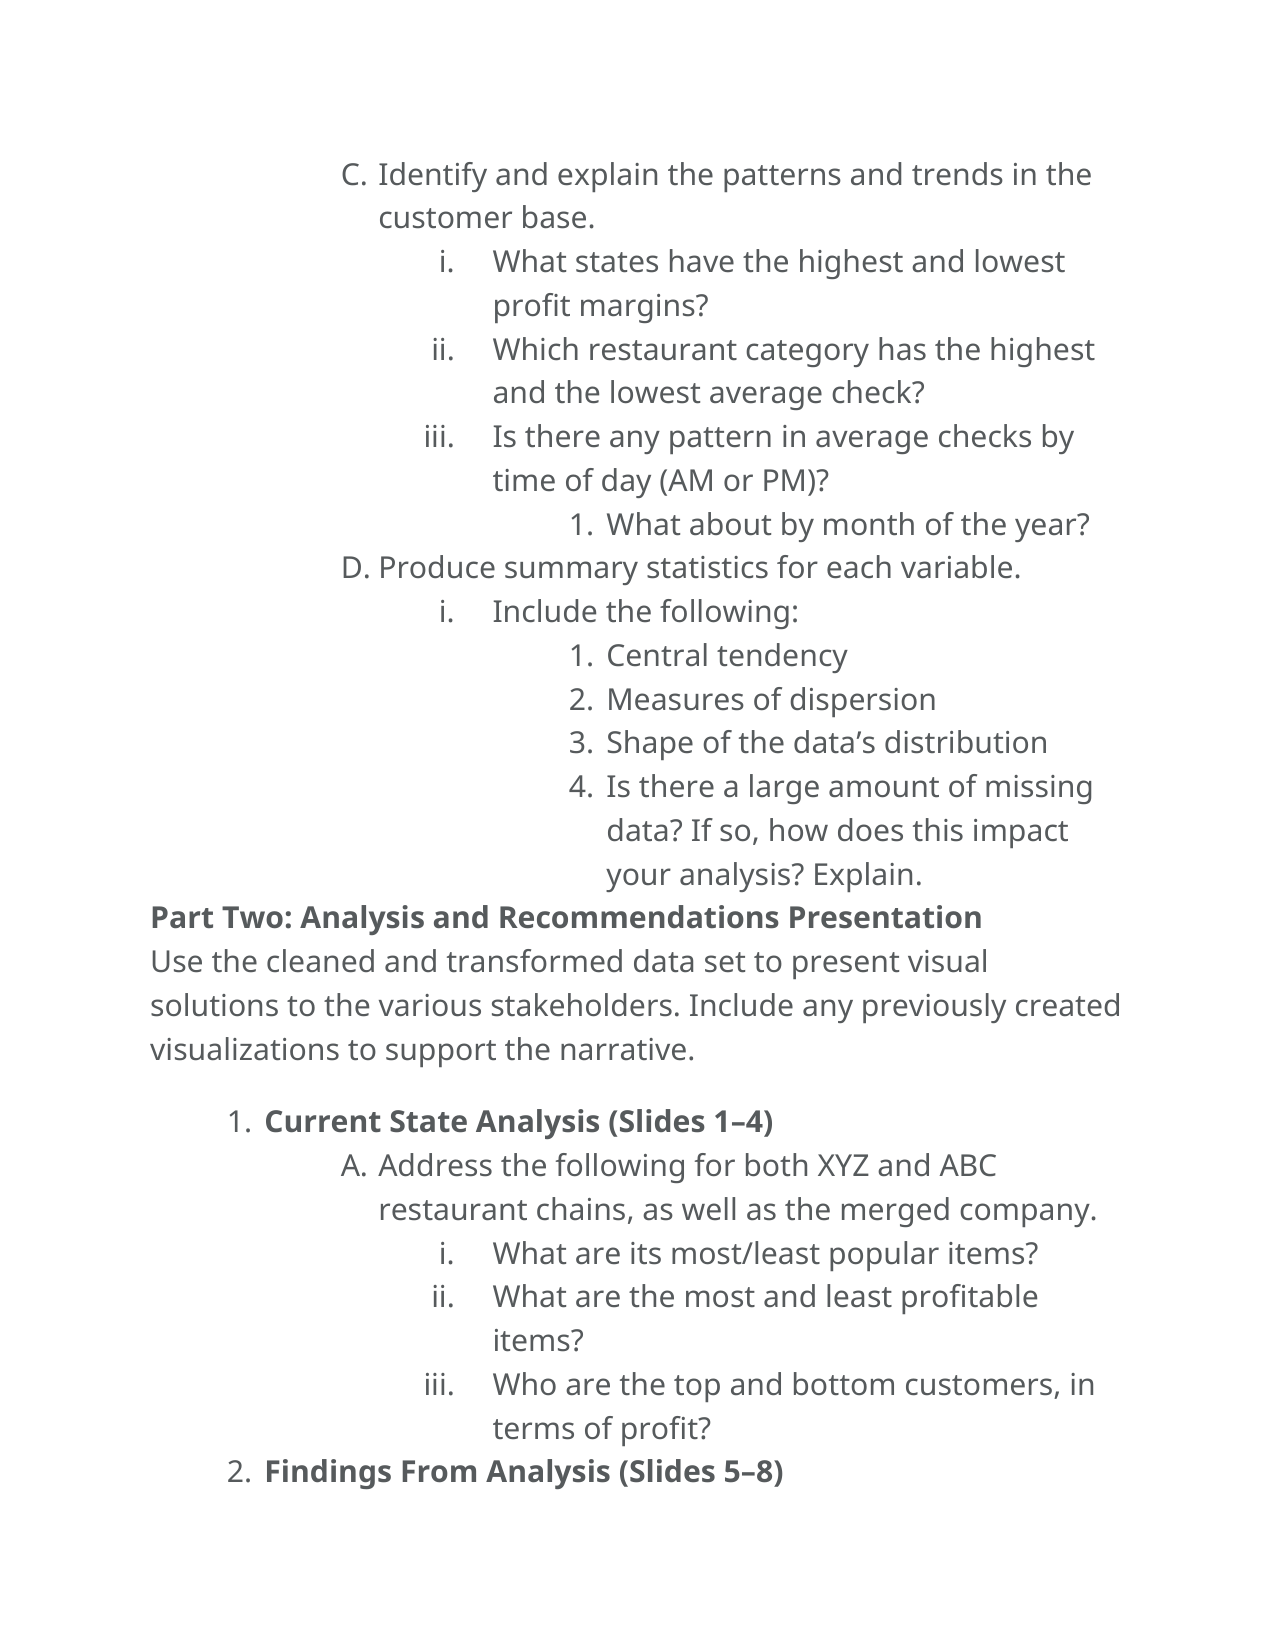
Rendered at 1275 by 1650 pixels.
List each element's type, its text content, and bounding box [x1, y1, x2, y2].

list What states have the highest and lowest profit margins? [455, 237, 1125, 325]
list Which restaurant category has the highest and the lowest average check? [455, 325, 1125, 412]
list Shape of the data’s distribution [569, 719, 1125, 762]
list What are its most/least popular items? [455, 1229, 1125, 1273]
list Current State Analysis (Slides 1–4) [227, 1098, 1125, 1142]
list Include the following: [455, 587, 1125, 631]
list Identify and explain the patterns and trends in the customer base. [341, 150, 1125, 237]
list Findings From Analysis (Slides 5–8) [227, 1448, 1125, 1492]
list Who are the top and bottom customers, in terms of profit? [455, 1360, 1125, 1448]
list What are the most and least profitable items? [455, 1273, 1125, 1360]
list Measures of dispersion [569, 675, 1125, 719]
text Part Two: Analysis and Recommendations Presentation Use the cleaned and transformed data set to present visual solutions to the various stakeholders. Include any previously created visualizations to support the narrative. [150, 894, 1125, 1069]
list Is there a large amount of missing data? If so, how does this impact your analysis? Explain. [569, 762, 1125, 894]
list Produce summary statistics for each variable. [341, 544, 1125, 587]
list Address the following for both XYZ and ABC restaurant chains, as well as the merged company. [341, 1142, 1125, 1229]
list What about by month of the year? [569, 500, 1125, 544]
list Is there any pattern in average checks by time of day (AM or PM)? [455, 412, 1125, 500]
list Central tendency [569, 631, 1125, 675]
